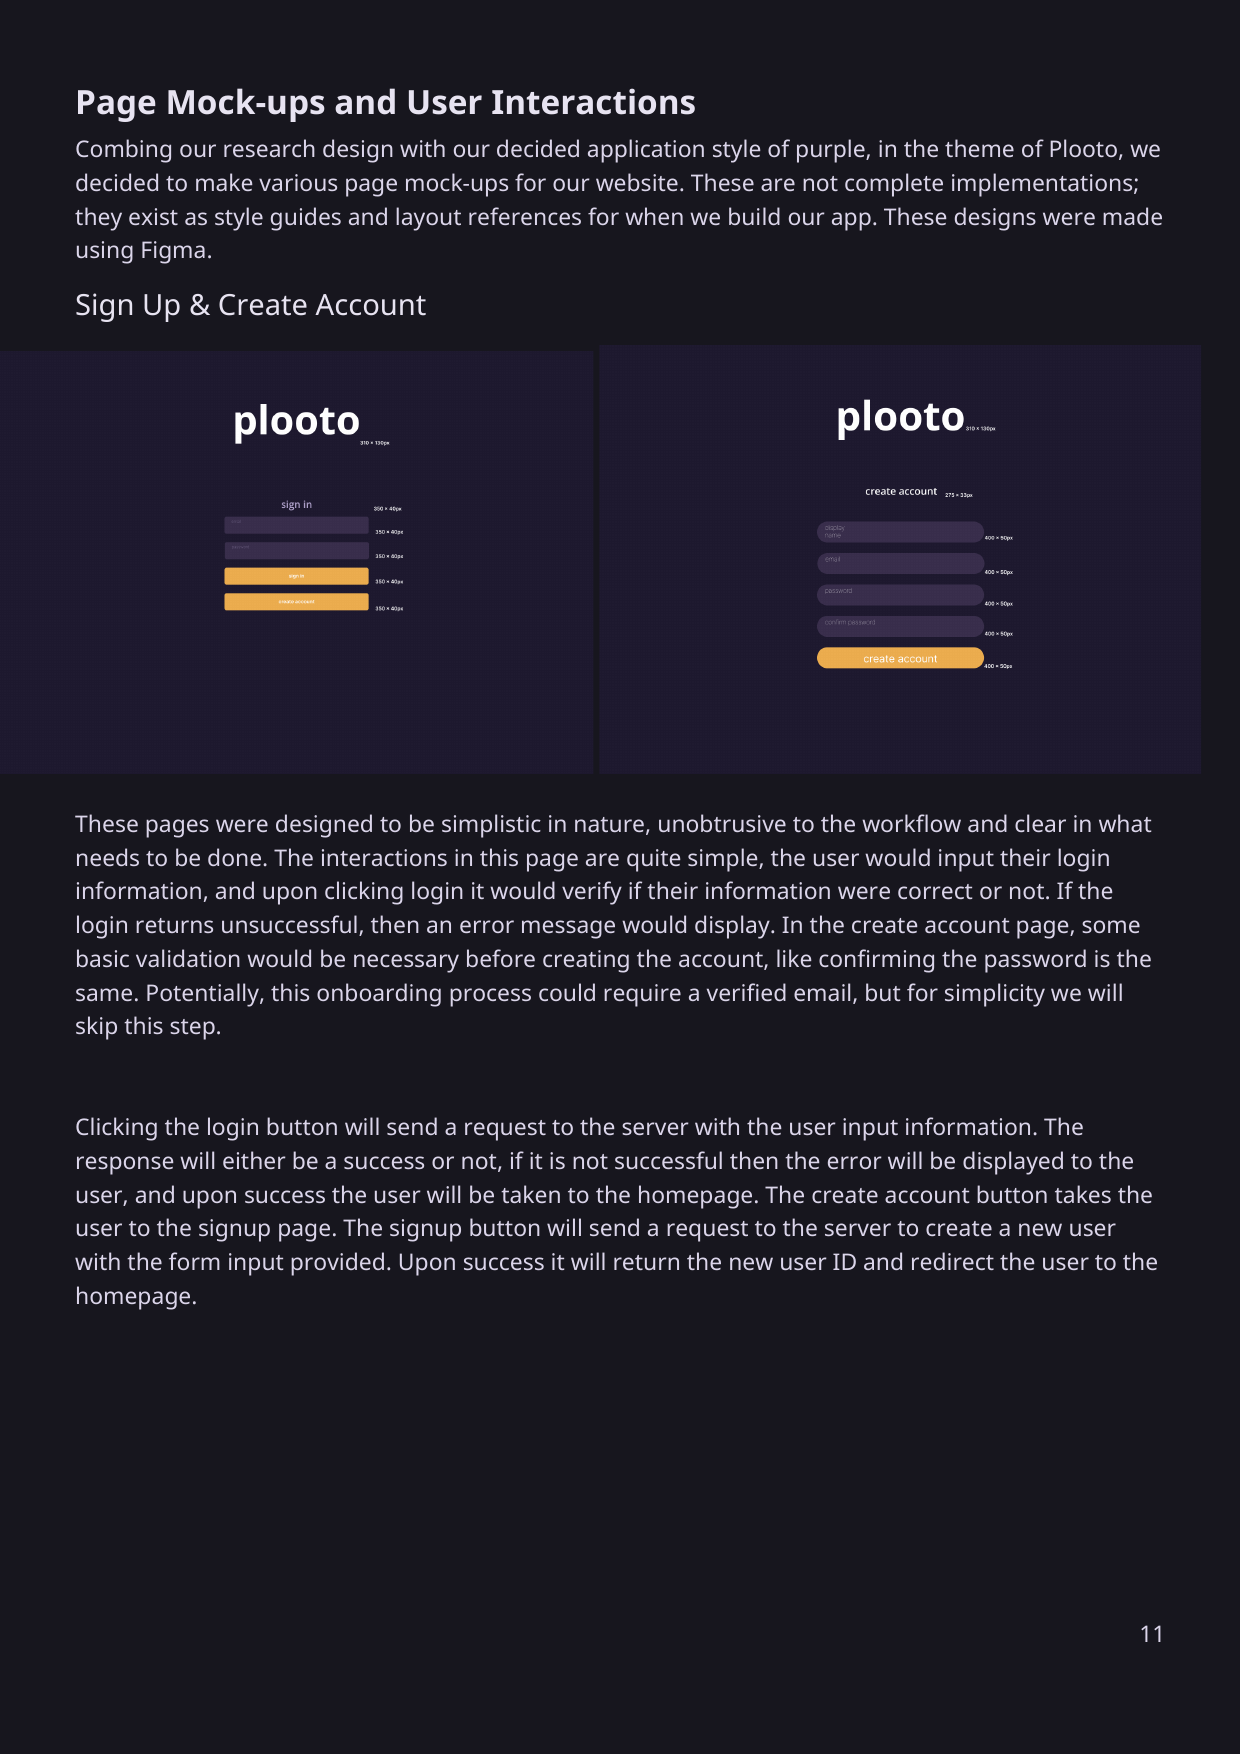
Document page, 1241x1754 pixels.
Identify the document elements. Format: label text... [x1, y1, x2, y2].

text Clicking the login button will send a request to the server with the user input information. The response will either be a success or not, if it is not successful then the error will be displayed to the user, and upon success the user will be taken to the homepage. The create account button takes the user to the signup page. The signup button will send a request to the server to create a new user with the form input provided. Upon success it will return the new user ID and redirect the user to the homepage. [75, 1111, 1165, 1311]
text Combing our research design with our decided application style of purple, in the theme of Plooto, we decided to make various page mock-ups for our website. These are not complete implementations; they exist as style guides and layout references for when we build our app. These designs were made using Figma. [75, 133, 1165, 265]
subtitle Sign Up & Create Account [75, 284, 1165, 324]
picture [599, 345, 1202, 774]
picture [0, 351, 594, 774]
subtitle Page Mock-ups and User Interactions [75, 79, 1165, 124]
